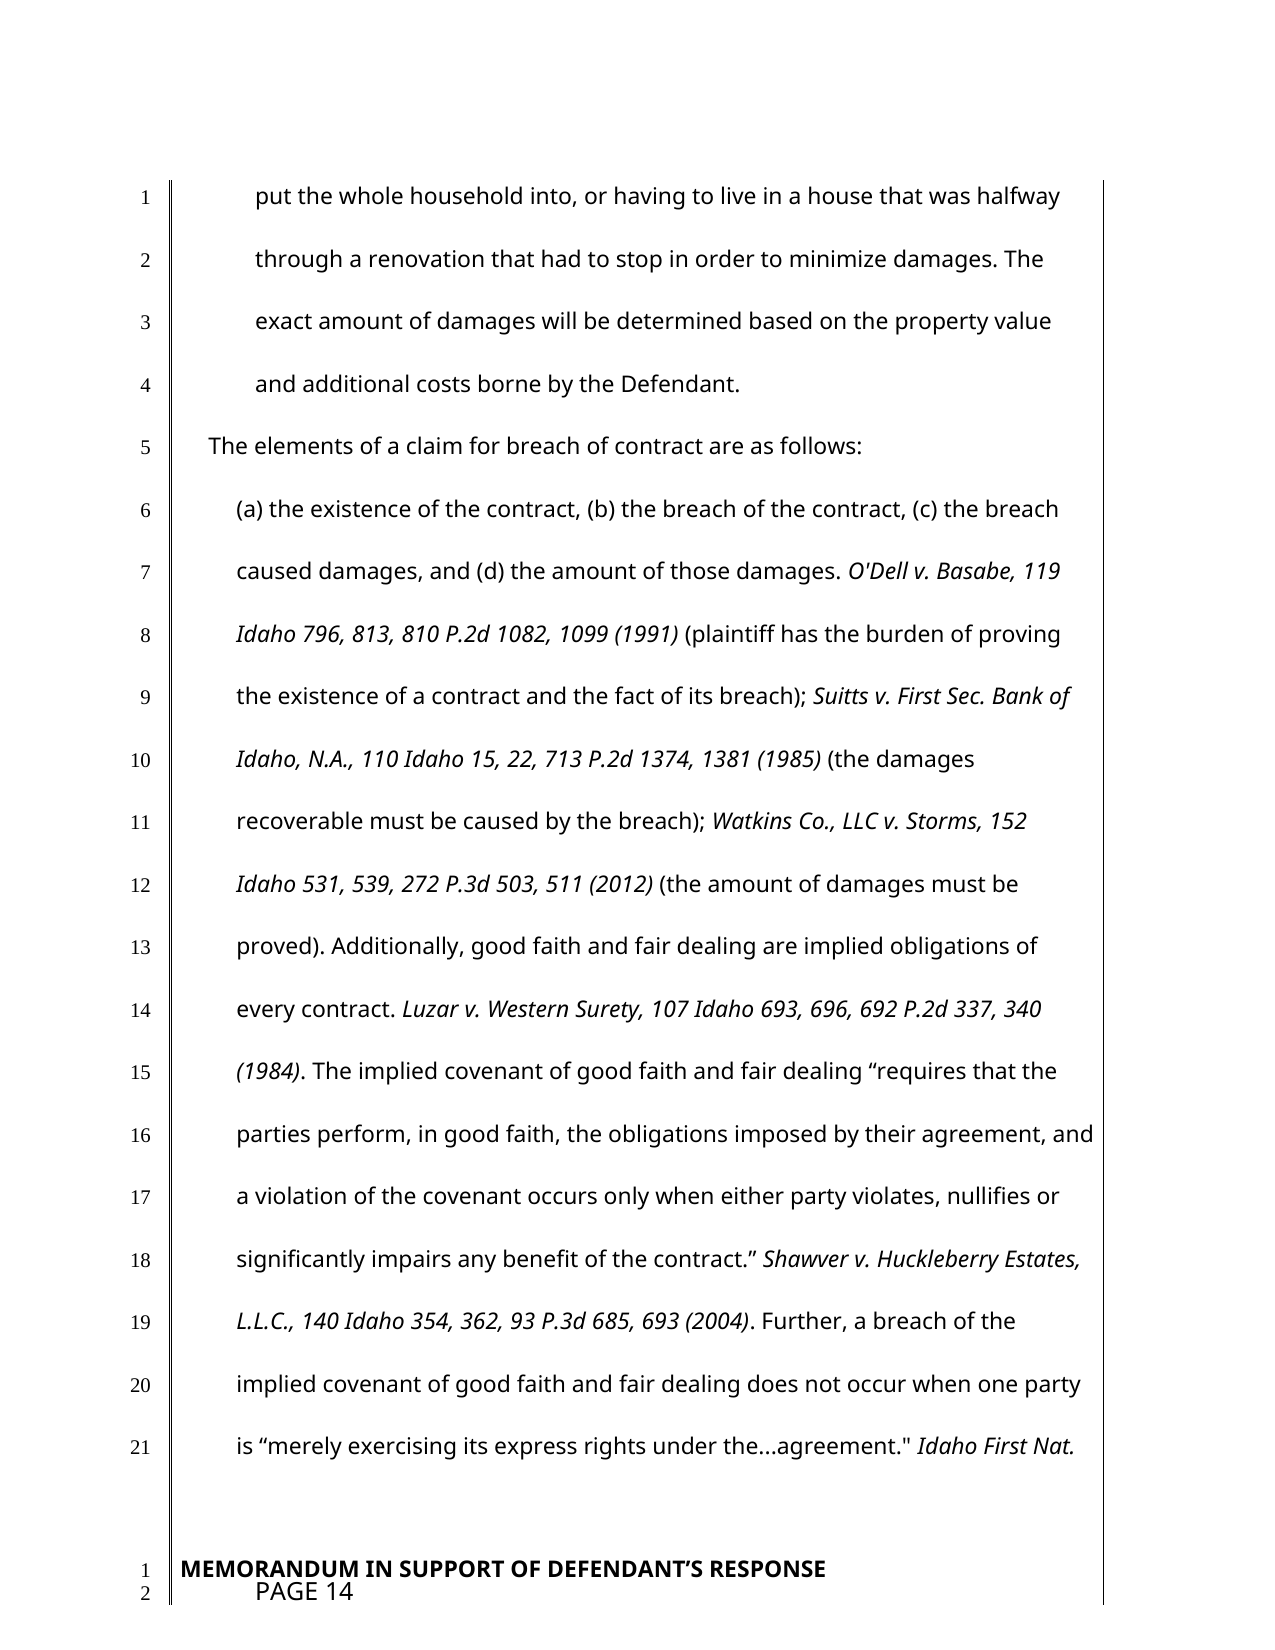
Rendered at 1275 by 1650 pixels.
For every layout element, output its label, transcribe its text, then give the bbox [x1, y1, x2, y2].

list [217, 180, 1095, 399]
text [236, 492, 1095, 1461]
text The elements of a claim for breach of contract are as follows: [208, 430, 1095, 461]
